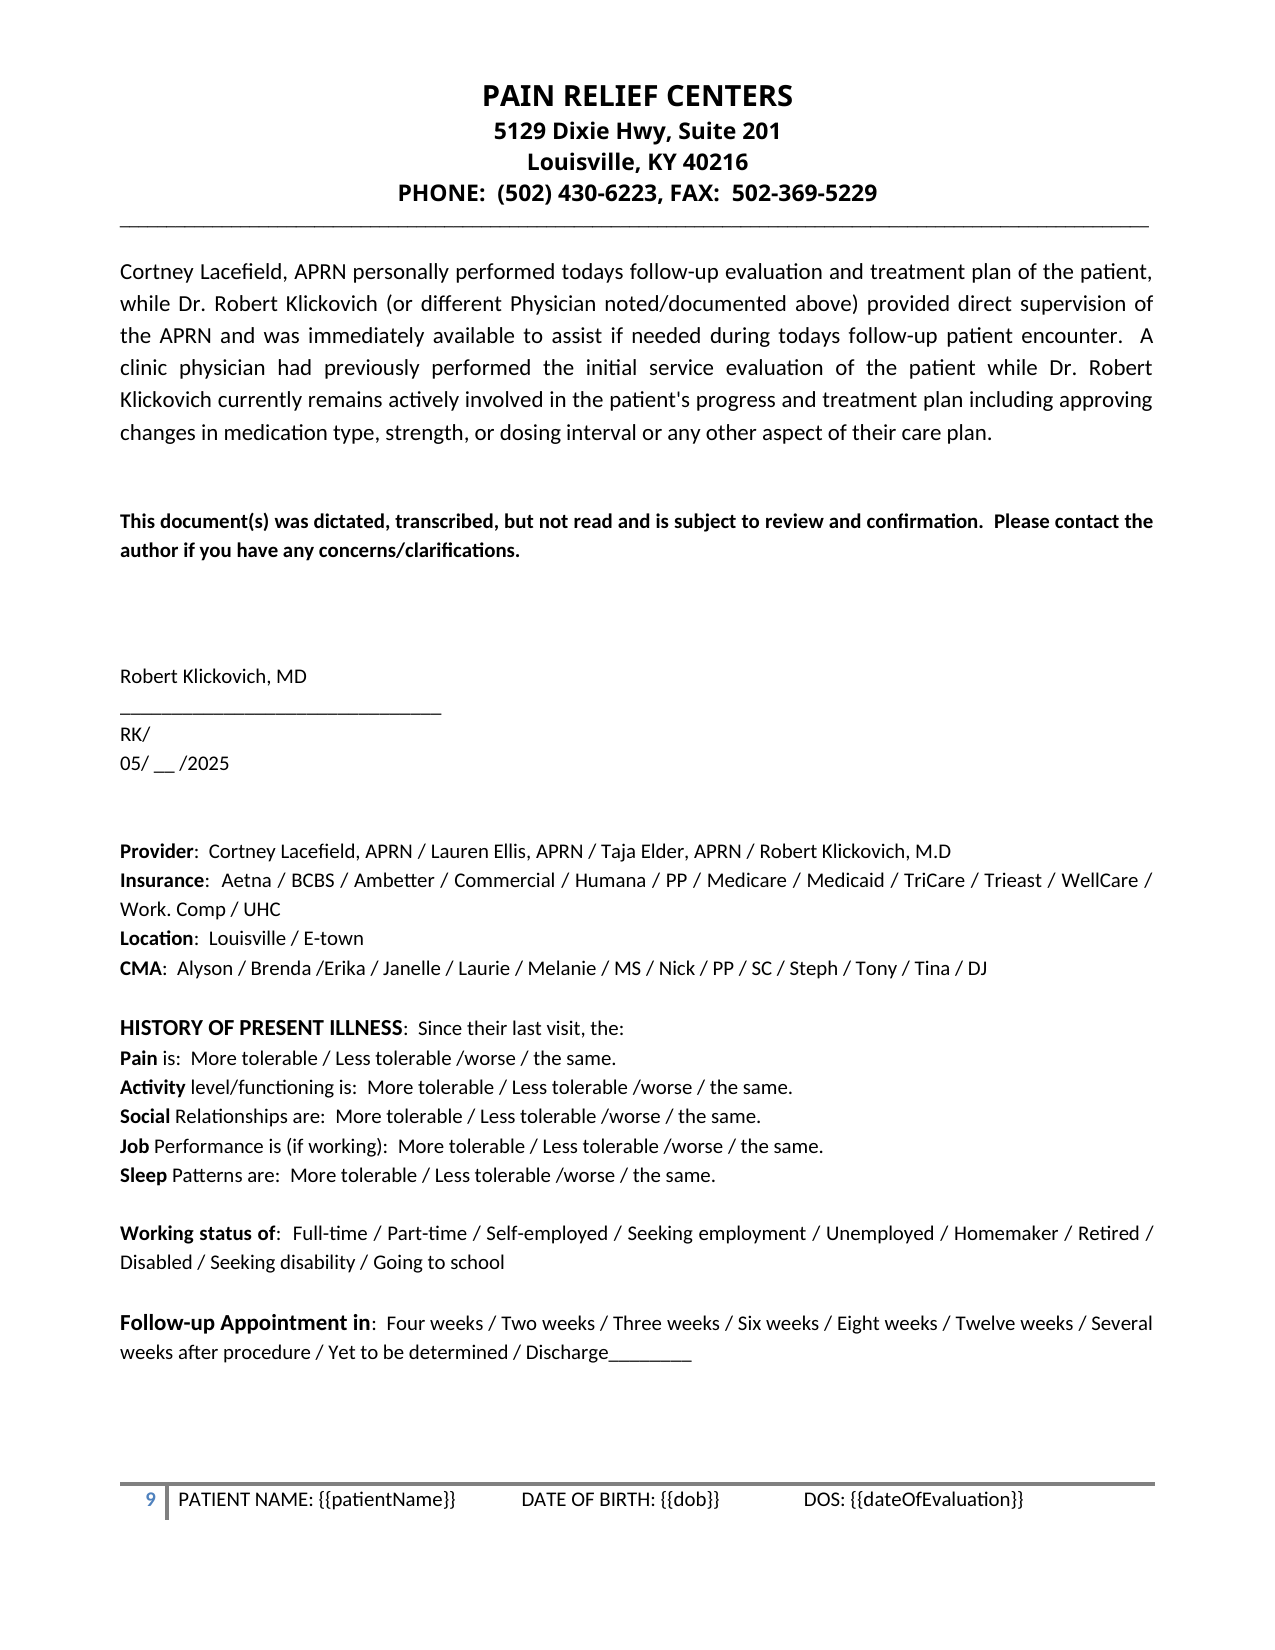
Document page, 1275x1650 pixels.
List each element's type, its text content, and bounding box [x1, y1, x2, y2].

text Working status of: Full-time / Part-time / Self-employed / Seeking employment / Unemployed / Homemaker / Retired / Disabled / Seeking disability / Going to school [120, 1220, 1155, 1275]
text Social Relationships are: More tolerable / Less tolerable /worse / the same. [120, 1104, 1155, 1129]
text Provider: Cortney Lacefield, APRN / Lauren Ellis, APRN / Taja Elder, APRN / Robert Klickovich, M.D [120, 838, 1155, 863]
text _______________________________ [120, 692, 1155, 718]
text CMA: Alyson / Brenda /Erika / Janelle / Laurie / Melanie / MS / Nick / PP / SC / Steph / Tony / Tina / DJ [120, 955, 1155, 980]
text Location: Louisville / E-town [120, 926, 1155, 951]
text This document(s) was dictated, transcribed, but not read and is subject to review and confirmation. Please contact the author if you have any concerns/clarifications. [120, 508, 1155, 563]
text Pain is: More tolerable / Less tolerable /worse / the same. [120, 1045, 1155, 1071]
text Insurance: Aetna / BCBS / Ambetter / Commercial / Humana / PP / Medicare / Medicaid / TriCare / Trieast / WellCare / Work. Comp / UHC [120, 867, 1155, 922]
text Sleep Patterns are: More tolerable / Less tolerable /worse / the same. [120, 1162, 1155, 1187]
text RK/ [120, 721, 1155, 747]
text Follow-up Appointment in: Four weeks / Two weeks / Three weeks / Six weeks / Eight weeks / Twelve weeks / Several weeks after procedure / Yet to be determined / Discharge________ [120, 1308, 1155, 1365]
text Job Performance is (if working): More tolerable / Less tolerable /worse / the same. [120, 1133, 1155, 1158]
text Robert Klickovich, MD [120, 663, 1155, 688]
text HISTORY OF PRESENT ILLNESS: Since their last visit, the: [120, 1013, 1155, 1041]
text Cortney Lacefield, APRN personally performed todays follow-up evaluation and treatment plan of the patient, while Dr. Robert Klickovich (or different Physician noted/documented above) provided direct supervision of the APRN and was immediately available to assist if needed during todays follow-up patient encounter. A clinic physician had previously performed the initial service evaluation of the patient while Dr. Robert Klickovich currently remains actively involved in the patient's progress and treatment plan including approving changes in medication type, strength, or dosing interval or any other aspect of their care plan. [120, 257, 1155, 446]
text 05/ __ /2025 [120, 751, 1155, 776]
text Activity level/functioning is: More tolerable / Less tolerable /worse / the same. [120, 1074, 1155, 1100]
